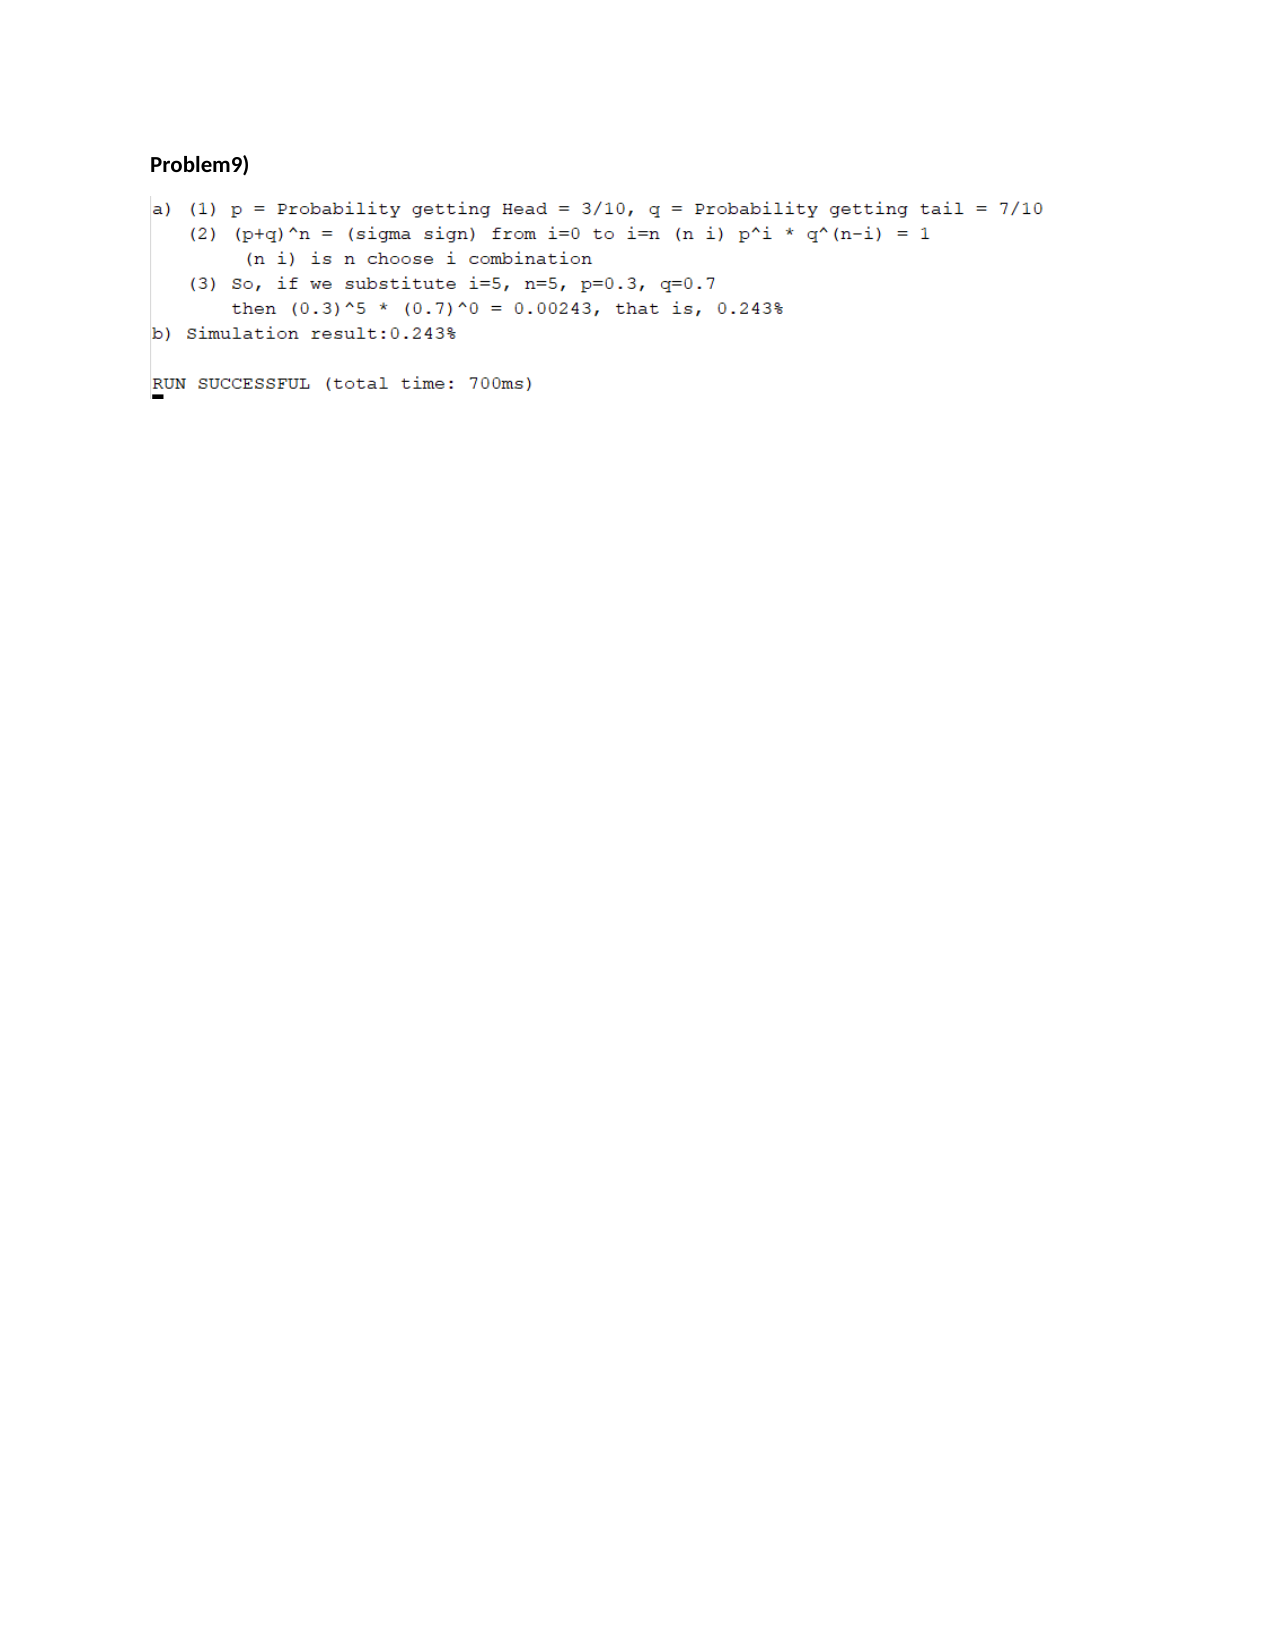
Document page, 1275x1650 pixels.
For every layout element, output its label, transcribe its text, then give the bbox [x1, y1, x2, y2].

text Problem9) [150, 150, 1125, 178]
picture [150, 196, 1125, 399]
